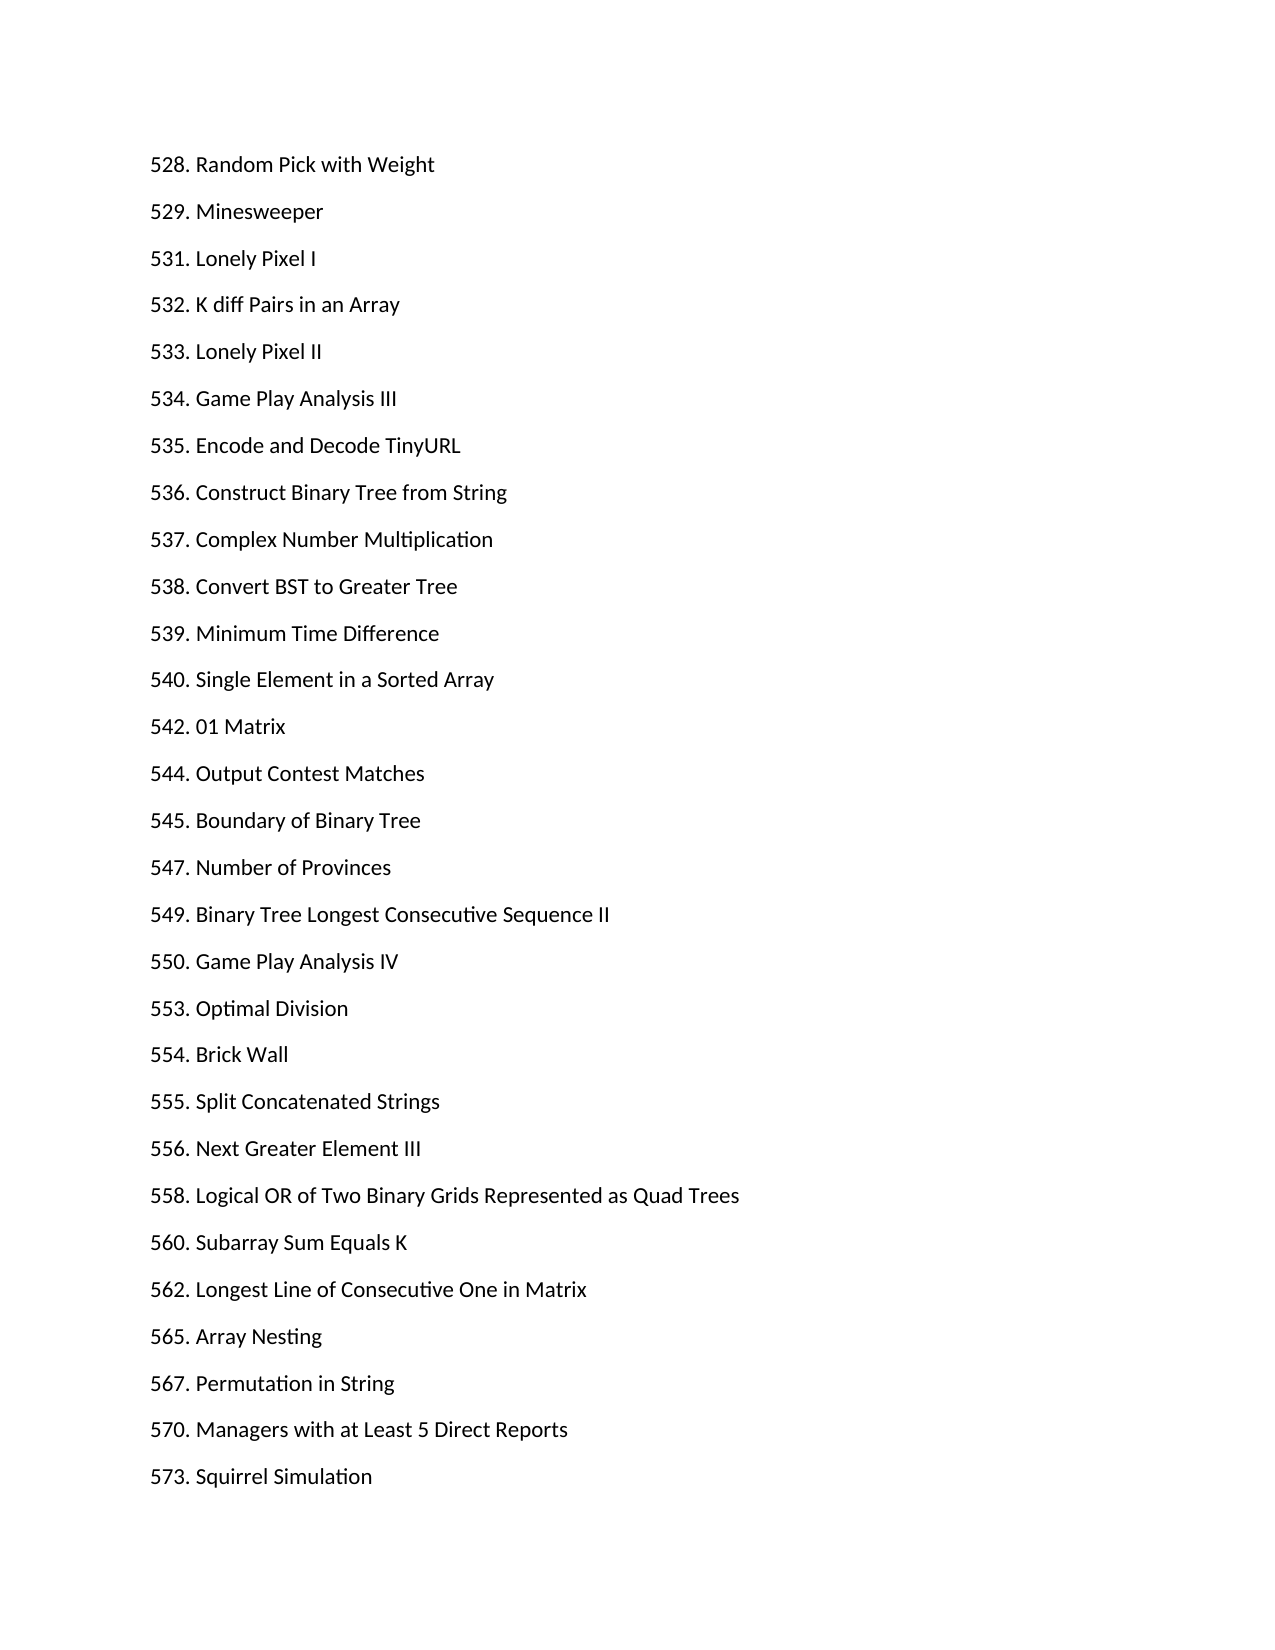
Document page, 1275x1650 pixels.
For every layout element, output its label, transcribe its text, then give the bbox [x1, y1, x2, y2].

text 549. Binary Tree Longest Consecutive Sequence II [150, 900, 1125, 928]
text 535. Encode and Decode TinyURL [150, 431, 1125, 459]
text 534. Game Play Analysis III [150, 384, 1125, 412]
text 554. Brick Wall [150, 1041, 1125, 1069]
text 553. Optimal Division [150, 994, 1125, 1022]
text 538. Convert BST to Greater Tree [150, 572, 1125, 600]
text 558. Logical OR of Two Binary Grids Represented as Quad Trees [150, 1181, 1125, 1209]
text 539. Minimum Time Difference [150, 619, 1125, 647]
text 567. Permutation in String [150, 1369, 1125, 1397]
text 531. Lonely Pixel I [150, 244, 1125, 272]
text 529. Minesweeper [150, 197, 1125, 225]
text 533. Lonely Pixel II [150, 337, 1125, 366]
text 545. Boundary of Binary Tree [150, 806, 1125, 834]
text 573. Squirrel Simulation [150, 1462, 1125, 1491]
text 562. Longest Line of Consecutive One in Matrix [150, 1275, 1125, 1303]
text 560. Subarray Sum Equals K [150, 1228, 1125, 1256]
text 532. K diff Pairs in an Array [150, 291, 1125, 319]
text 542. 01 Matrix [150, 712, 1125, 741]
text 556. Next Greater Element III [150, 1134, 1125, 1162]
text 565. Array Nesting [150, 1322, 1125, 1350]
text 547. Number of Provinces [150, 853, 1125, 881]
text 528. Random Pick with Weight [150, 150, 1125, 178]
text 570. Managers with at Least 5 Direct Reports [150, 1416, 1125, 1444]
text 550. Game Play Analysis IV [150, 947, 1125, 975]
text 537. Complex Number Multiplication [150, 525, 1125, 553]
text 544. Output Contest Matches [150, 759, 1125, 787]
text 540. Single Element in a Sorted Array [150, 666, 1125, 694]
text 536. Construct Binary Tree from String [150, 478, 1125, 506]
text 555. Split Concatenated Strings [150, 1087, 1125, 1116]
